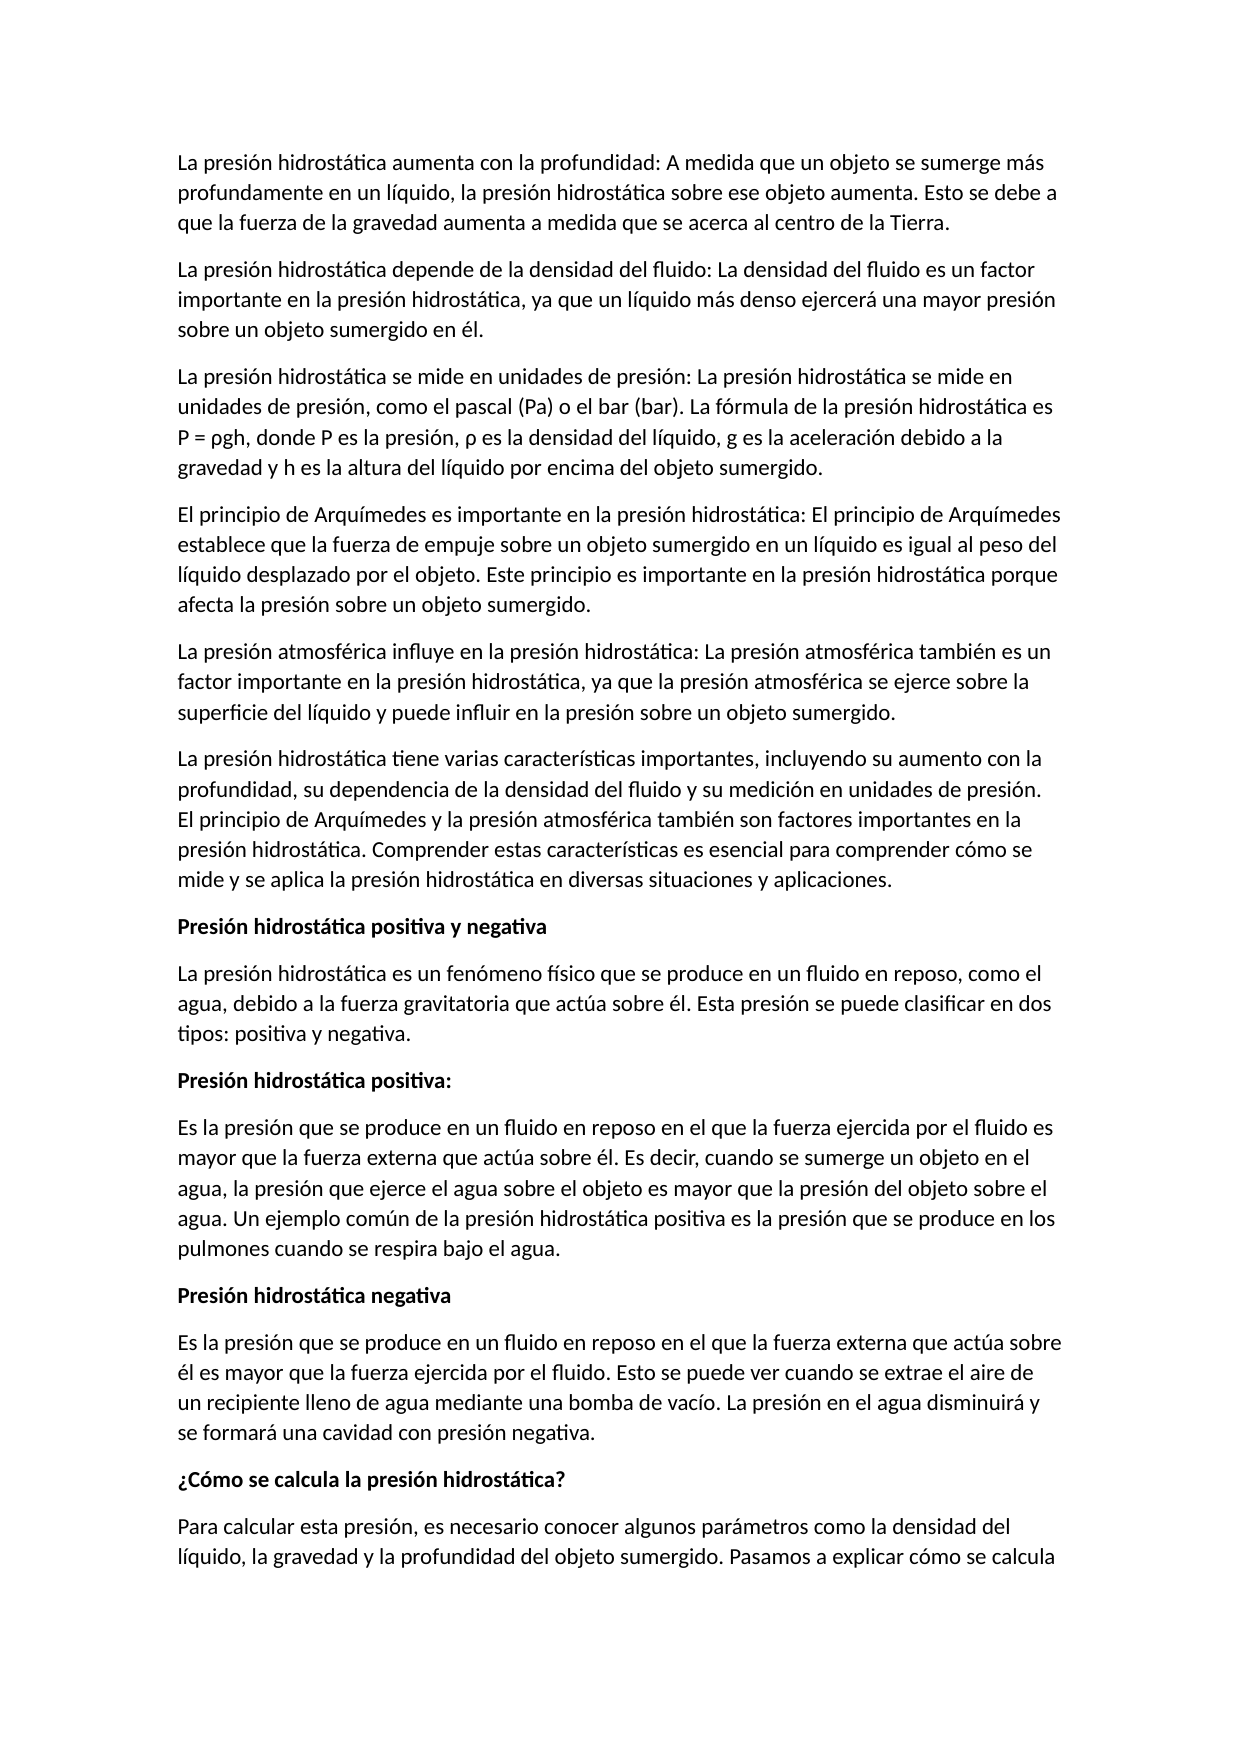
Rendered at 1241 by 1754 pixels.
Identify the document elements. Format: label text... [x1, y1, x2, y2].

text La presión hidrostática se mide en unidades de presión: La presión hidrostática se mide en unidades de presión, como el pascal (Pa) o el bar (bar). La fórmula de la presión hidrostática es P = ρgh, donde P es la presión, ρ es la densidad del líquido, g es la aceleración debido a la gravedad y h es la altura del líquido por encima del objeto sumergido. [177, 362, 1063, 481]
text La presión hidrostática tiene varias características importantes, incluyendo su aumento con la profundidad, su dependencia de la densidad del fluido y su medición en unidades de presión. El principio de Arquímedes y la presión atmosférica también son factores importantes en la presión hidrostática. Comprender estas características es esencial para comprender cómo se mide y se aplica la presión hidrostática en diversas situaciones y aplicaciones. [177, 744, 1063, 893]
text ¿Cómo se calcula la presión hidrostática? [177, 1465, 1063, 1493]
text La presión atmosférica influye en la presión hidrostática: La presión atmosférica también es un factor importante en la presión hidrostática, ya que la presión atmosférica se ejerce sobre la superficie del líquido y puede influir en la presión sobre un objeto sumergido. [177, 637, 1063, 726]
text Presión hidrostática positiva: [177, 1066, 1063, 1094]
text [177, 1512, 1063, 1570]
text El principio de Arquímedes es importante en la presión hidrostática: El principio de Arquímedes establece que la fuerza de empuje sobre un objeto sumergido en un líquido es igual al peso del líquido desplazado por el objeto. Este principio es importante en la presión hidrostática porque afecta la presión sobre un objeto sumergido. [177, 500, 1063, 618]
text La presión hidrostática depende de la densidad del fluido: La densidad del fluido es un factor importante en la presión hidrostática, ya que un líquido más denso ejercerá una mayor presión sobre un objeto sumergido en él. [177, 255, 1063, 343]
text Es la presión que se produce en un fluido en reposo en el que la fuerza ejercida por el fluido es mayor que la fuerza externa que actúa sobre él. Es decir, cuando se sumerge un objeto en el agua, la presión que ejerce el agua sobre el objeto es mayor que la presión del objeto sobre el agua. Un ejemplo común de la presión hidrostática positiva es la presión que se produce en los pulmones cuando se respira bajo el agua. [177, 1113, 1063, 1262]
text Presión hidrostática negativa [177, 1281, 1063, 1309]
text Presión hidrostática positiva y negativa [177, 912, 1063, 940]
text Es la presión que se produce en un fluido en reposo en el que la fuerza externa que actúa sobre él es mayor que la fuerza ejercida por el fluido. Esto se puede ver cuando se extrae el aire de un recipiente lleno de agua mediante una bomba de vacío. La presión en el agua disminuirá y se formará una cavidad con presión negativa. [177, 1328, 1063, 1446]
text La presión hidrostática es un fenómeno físico que se produce en un fluido en reposo, como el agua, debido a la fuerza gravitatoria que actúa sobre él. Esta presión se puede clasificar en dos tipos: positiva y negativa. [177, 959, 1063, 1047]
text La presión hidrostática aumenta con la profundidad: A medida que un objeto se sumerge más profundamente en un líquido, la presión hidrostática sobre ese objeto aumenta. Esto se debe a que la fuerza de la gravedad aumenta a medida que se acerca al centro de la Tierra. [177, 148, 1063, 236]
